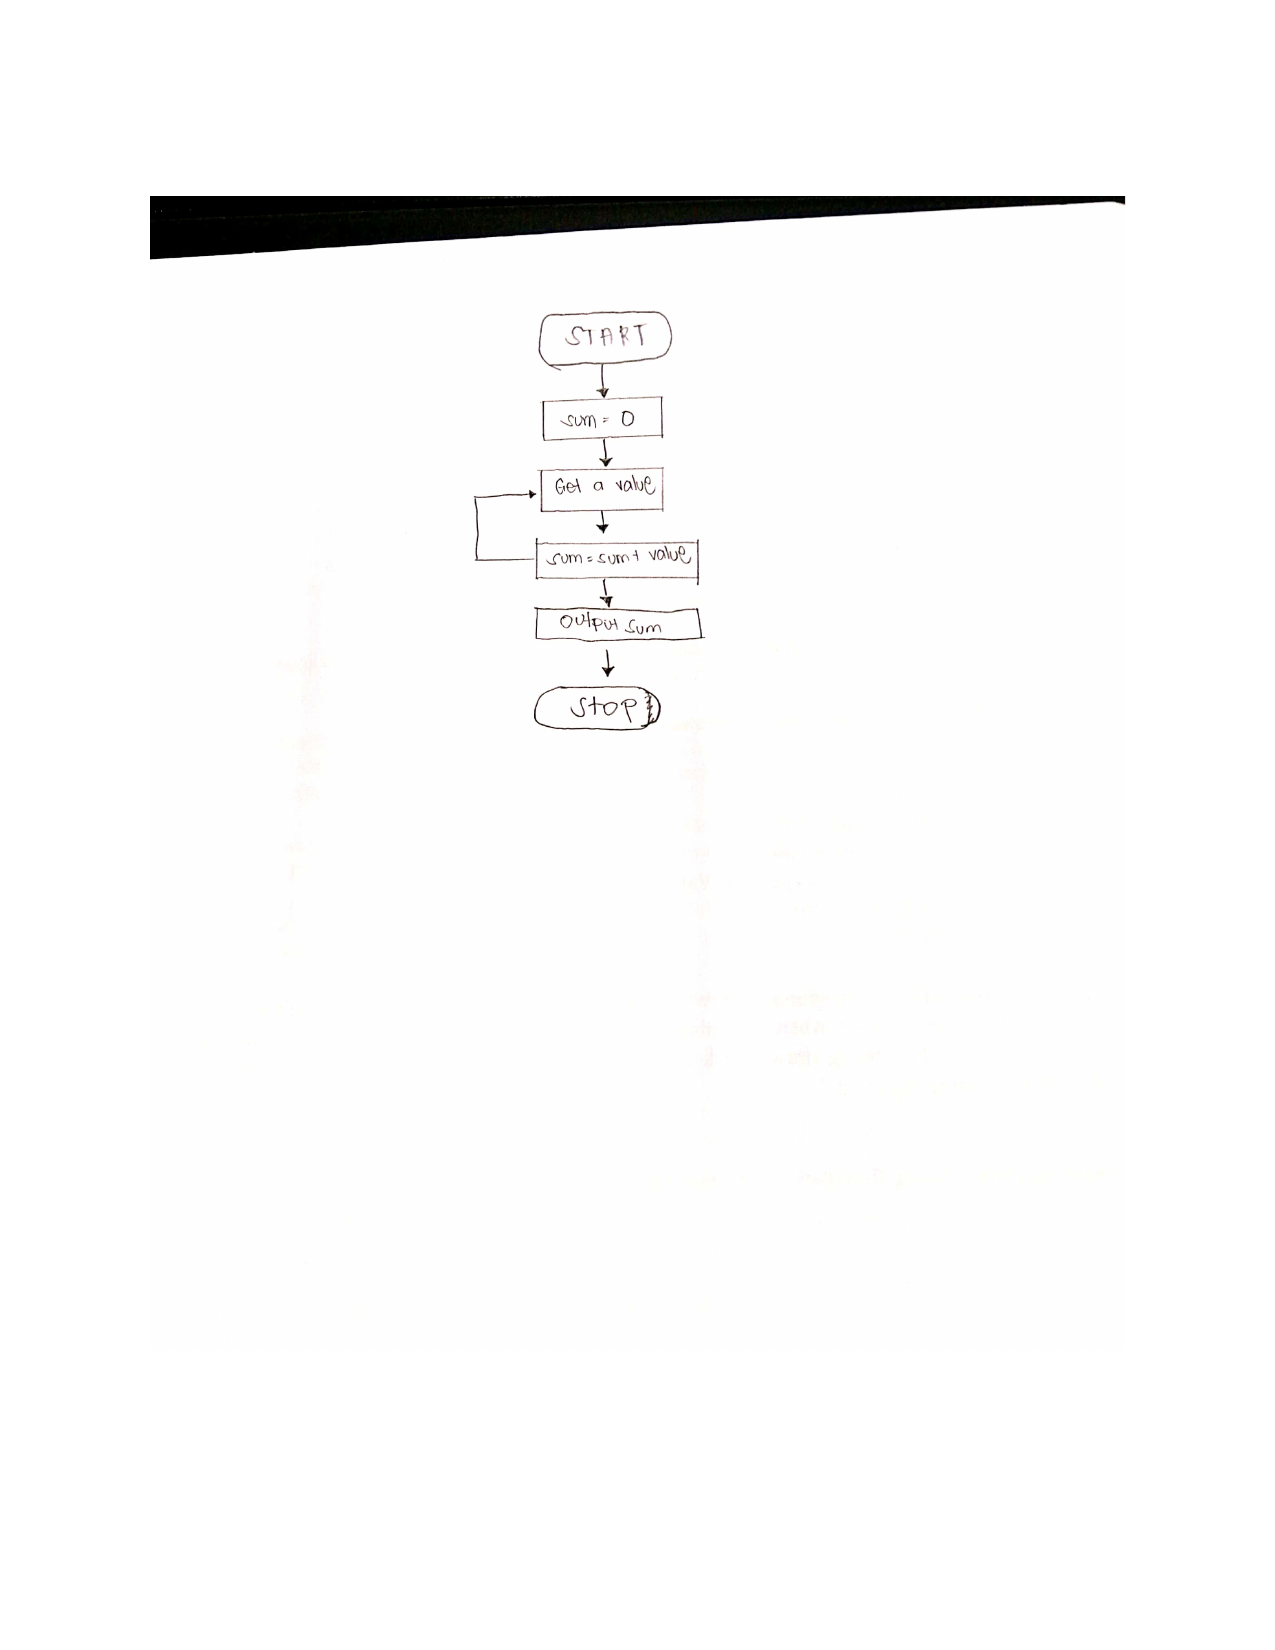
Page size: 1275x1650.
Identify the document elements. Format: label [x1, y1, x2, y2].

picture [150, 196, 1125, 1350]
